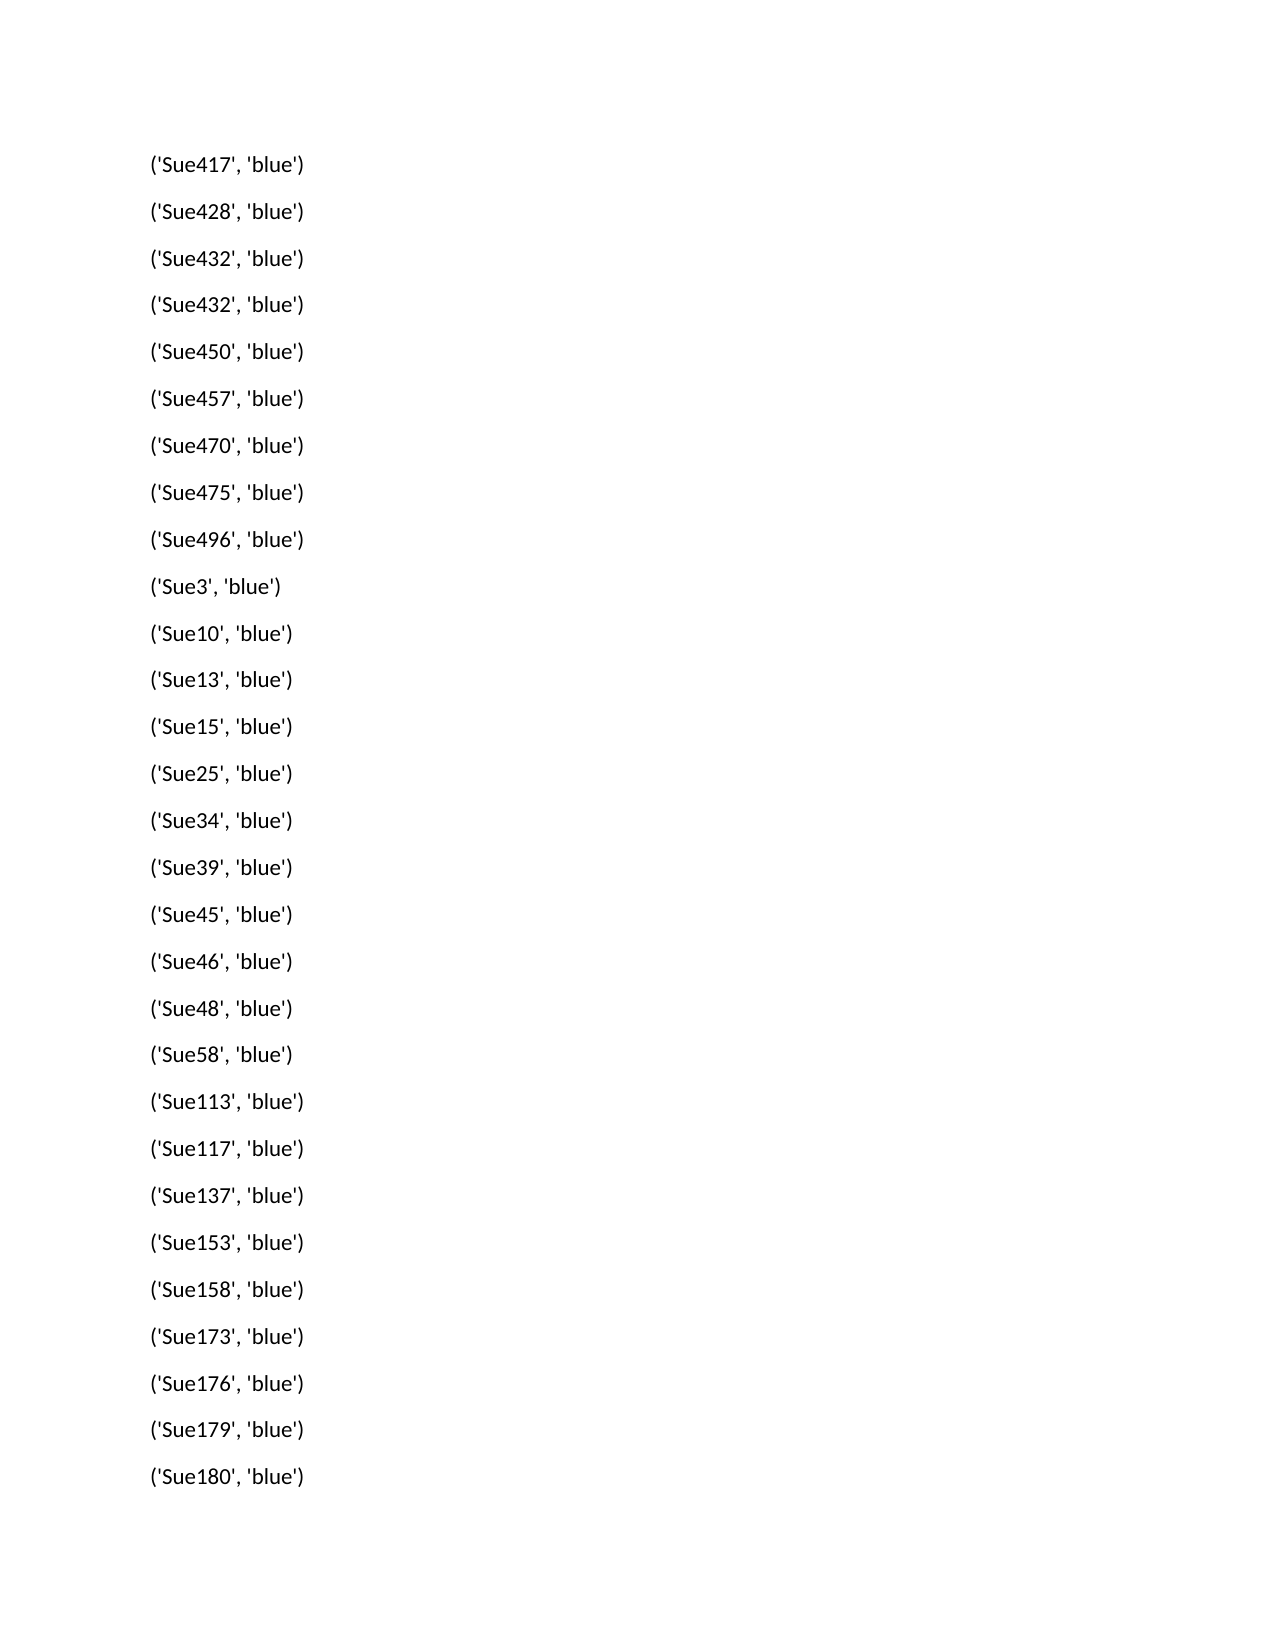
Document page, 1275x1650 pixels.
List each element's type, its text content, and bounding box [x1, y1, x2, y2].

text ('Sue13', 'blue') [150, 666, 1125, 694]
text ('Sue179', 'blue') [150, 1416, 1125, 1444]
text ('Sue470', 'blue') [150, 431, 1125, 459]
text ('Sue158', 'blue') [150, 1275, 1125, 1303]
text ('Sue48', 'blue') [150, 994, 1125, 1022]
text ('Sue137', 'blue') [150, 1181, 1125, 1209]
text ('Sue10', 'blue') [150, 619, 1125, 647]
text ('Sue34', 'blue') [150, 806, 1125, 834]
text ('Sue180', 'blue') [150, 1462, 1125, 1491]
text ('Sue46', 'blue') [150, 947, 1125, 975]
text ('Sue15', 'blue') [150, 712, 1125, 741]
text ('Sue173', 'blue') [150, 1322, 1125, 1350]
text ('Sue45', 'blue') [150, 900, 1125, 928]
text ('Sue496', 'blue') [150, 525, 1125, 553]
text ('Sue432', 'blue') [150, 244, 1125, 272]
text ('Sue113', 'blue') [150, 1087, 1125, 1116]
text ('Sue153', 'blue') [150, 1228, 1125, 1256]
text ('Sue25', 'blue') [150, 759, 1125, 787]
text ('Sue428', 'blue') [150, 197, 1125, 225]
text ('Sue432', 'blue') [150, 291, 1125, 319]
text ('Sue39', 'blue') [150, 853, 1125, 881]
text ('Sue58', 'blue') [150, 1041, 1125, 1069]
text ('Sue417', 'blue') [150, 150, 1125, 178]
text ('Sue457', 'blue') [150, 384, 1125, 412]
text ('Sue450', 'blue') [150, 337, 1125, 366]
text ('Sue475', 'blue') [150, 478, 1125, 506]
text ('Sue176', 'blue') [150, 1369, 1125, 1397]
text ('Sue117', 'blue') [150, 1134, 1125, 1162]
text ('Sue3', 'blue') [150, 572, 1125, 600]
